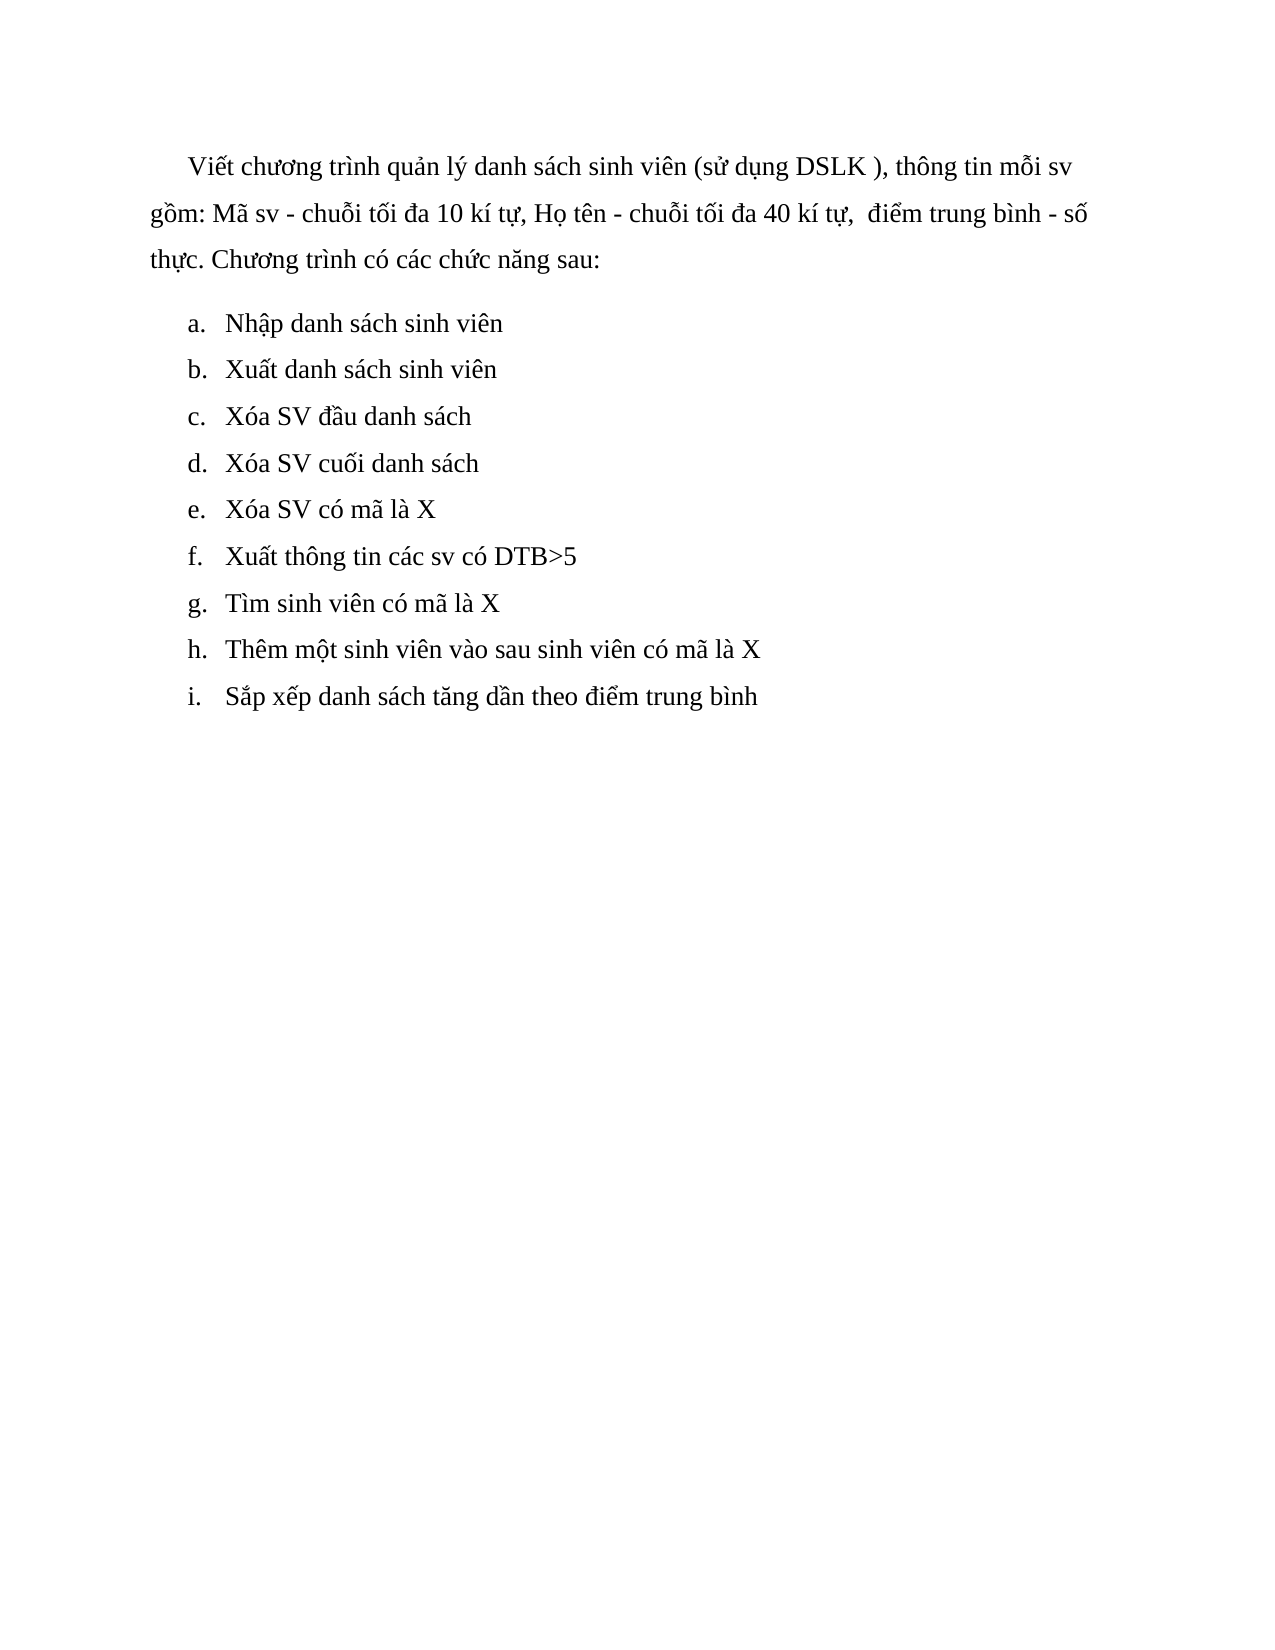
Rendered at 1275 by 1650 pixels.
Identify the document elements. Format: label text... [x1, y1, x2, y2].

list Xóa SV đầu danh sách [187, 400, 1125, 431]
list Xóa SV có mã là X [187, 493, 1125, 524]
list Nhập danh sách sinh viên [187, 307, 1125, 338]
list Xóa SV cuối danh sách [187, 447, 1125, 478]
list Sắp xếp danh sách tăng dần theo điểm trung bình [187, 680, 1125, 711]
text Viết chương trình quản lý danh sách sinh viên (sử dụng DSLK ), thông tin mỗi sv gồm: Mã sv - chuỗi tối đa 10 kí tự, Họ tên - chuỗi tối đa 40 kí tự, điểm trung bình - số thực. Chương trình có các chức năng sau: [150, 150, 1125, 274]
list Thêm một sinh viên vào sau sinh viên có mã là X [187, 633, 1125, 664]
list Xuất thông tin các sv có DTB>5 [187, 540, 1125, 571]
list Tìm sinh viên có mã là X [187, 587, 1125, 618]
list Xuất danh sách sinh viên [187, 353, 1125, 384]
